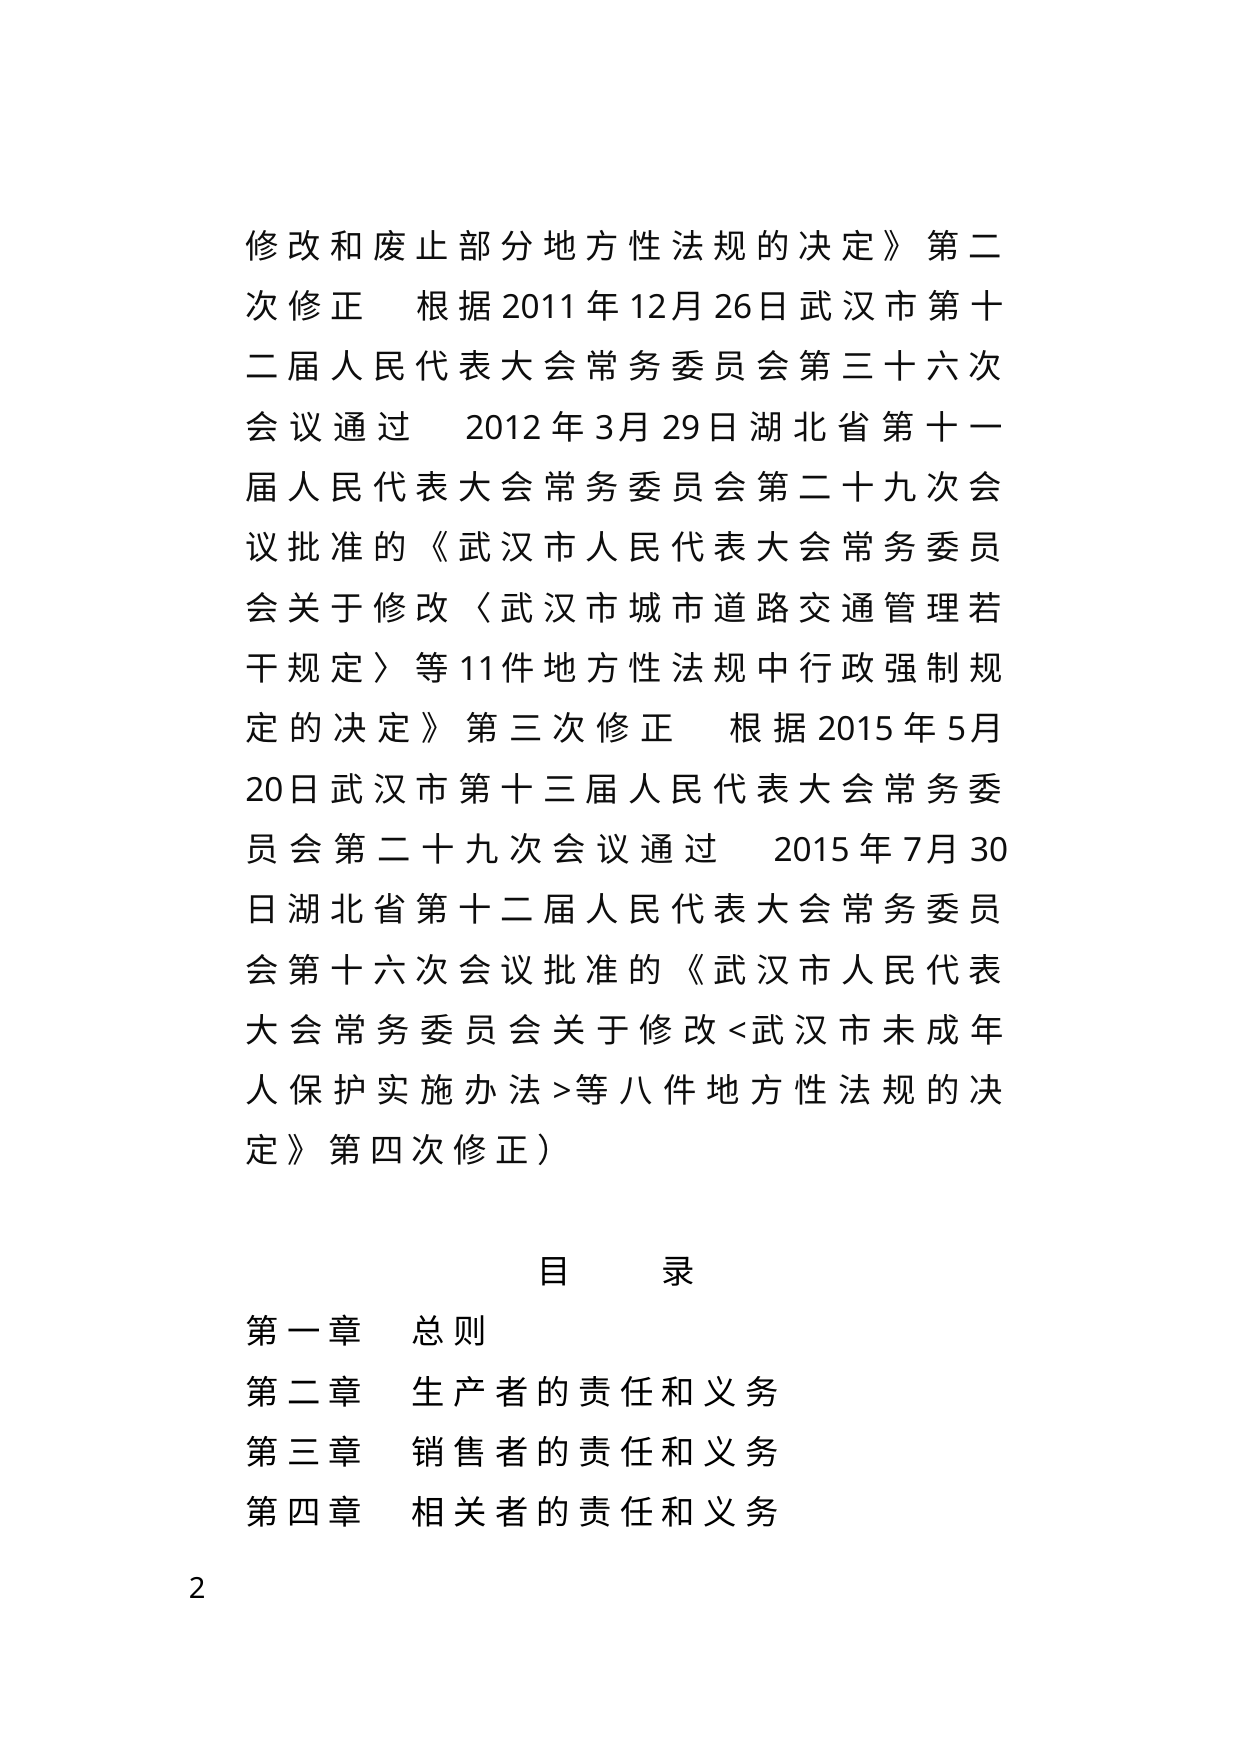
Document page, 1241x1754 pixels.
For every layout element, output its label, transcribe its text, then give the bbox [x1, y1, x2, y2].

text 第四章 相关者的责任和义务 [162, 1480, 1078, 1540]
text 第二章 生产者的责任和义务 [162, 1359, 1078, 1420]
text 第一章 总则 [162, 1299, 1078, 1359]
text 目 录 [162, 1239, 1078, 1299]
text 第三章 销售者的责任和义务 [162, 1420, 1078, 1480]
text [228, 213, 1012, 1178]
